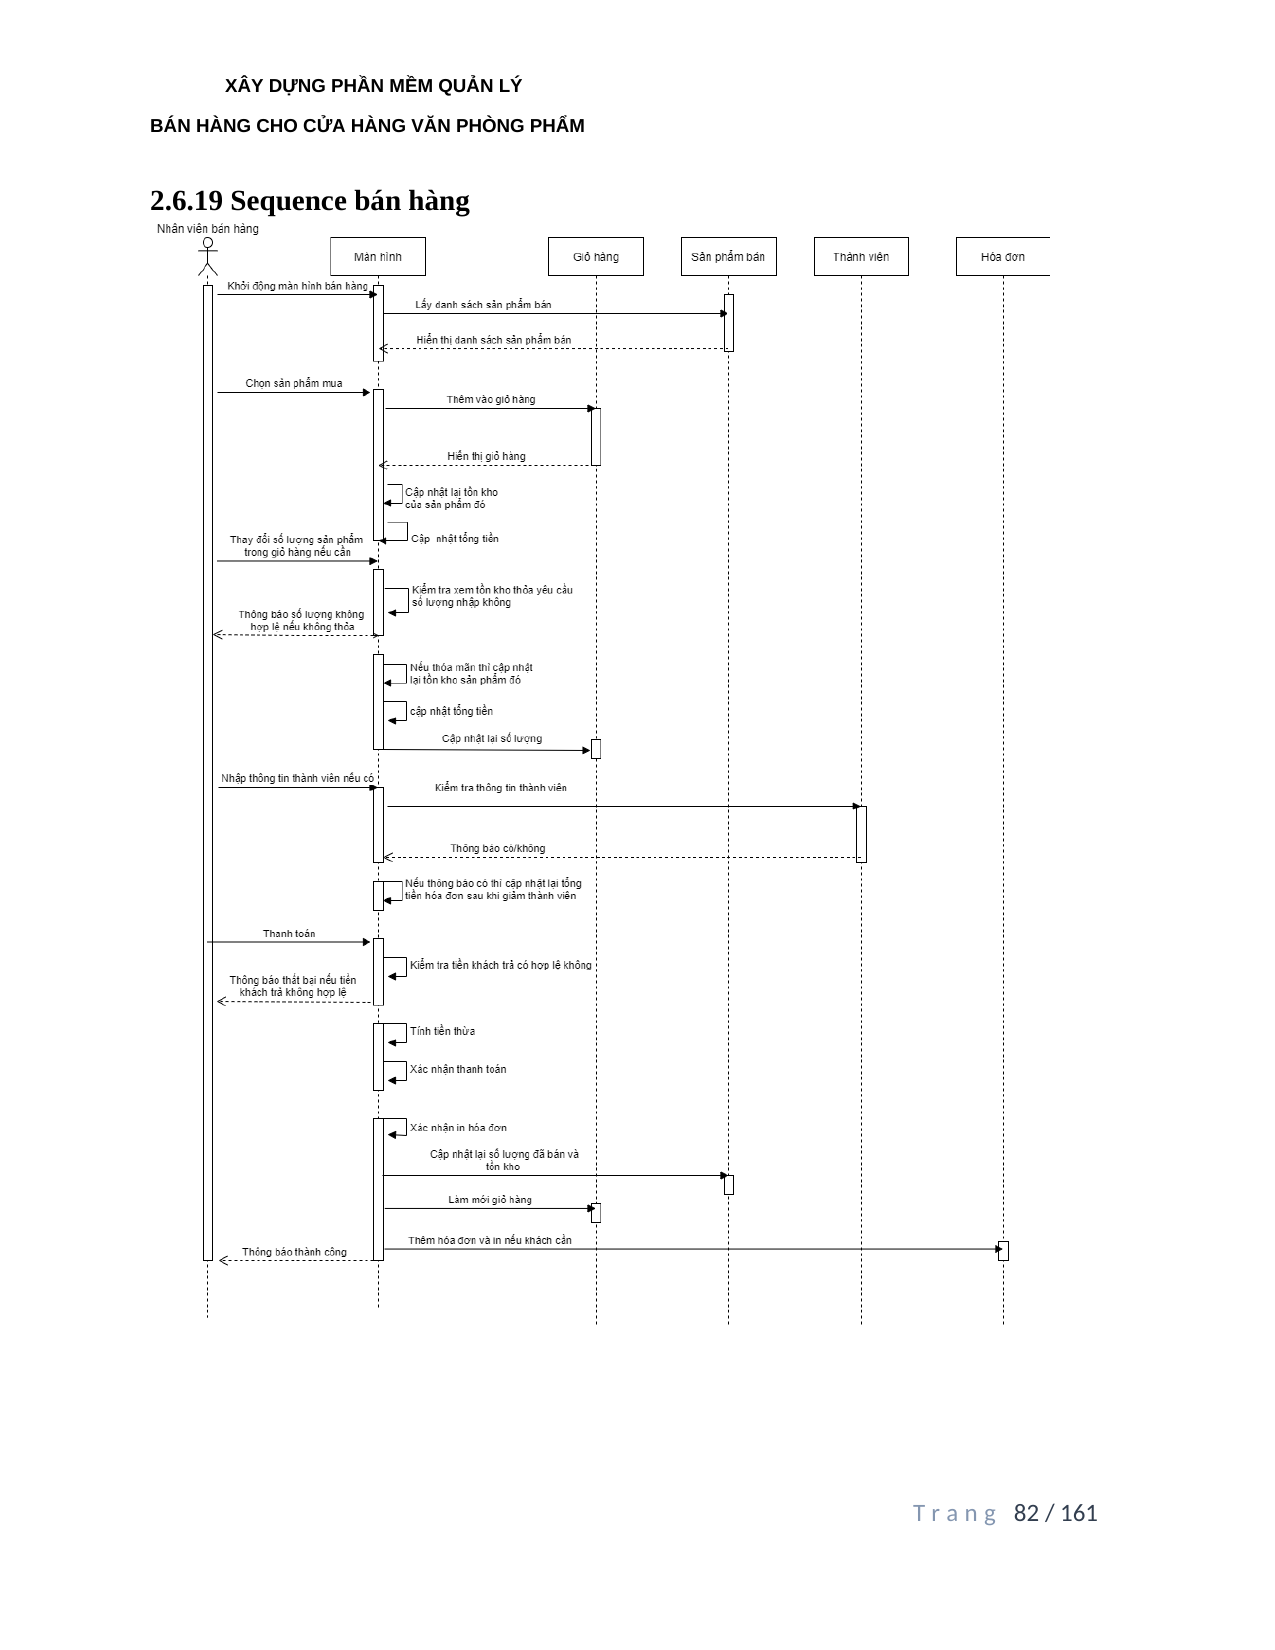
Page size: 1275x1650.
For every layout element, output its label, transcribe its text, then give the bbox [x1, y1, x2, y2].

subtitle 2.6.19 Sequence bán hàng [150, 183, 1125, 216]
picture [150, 218, 1050, 1327]
